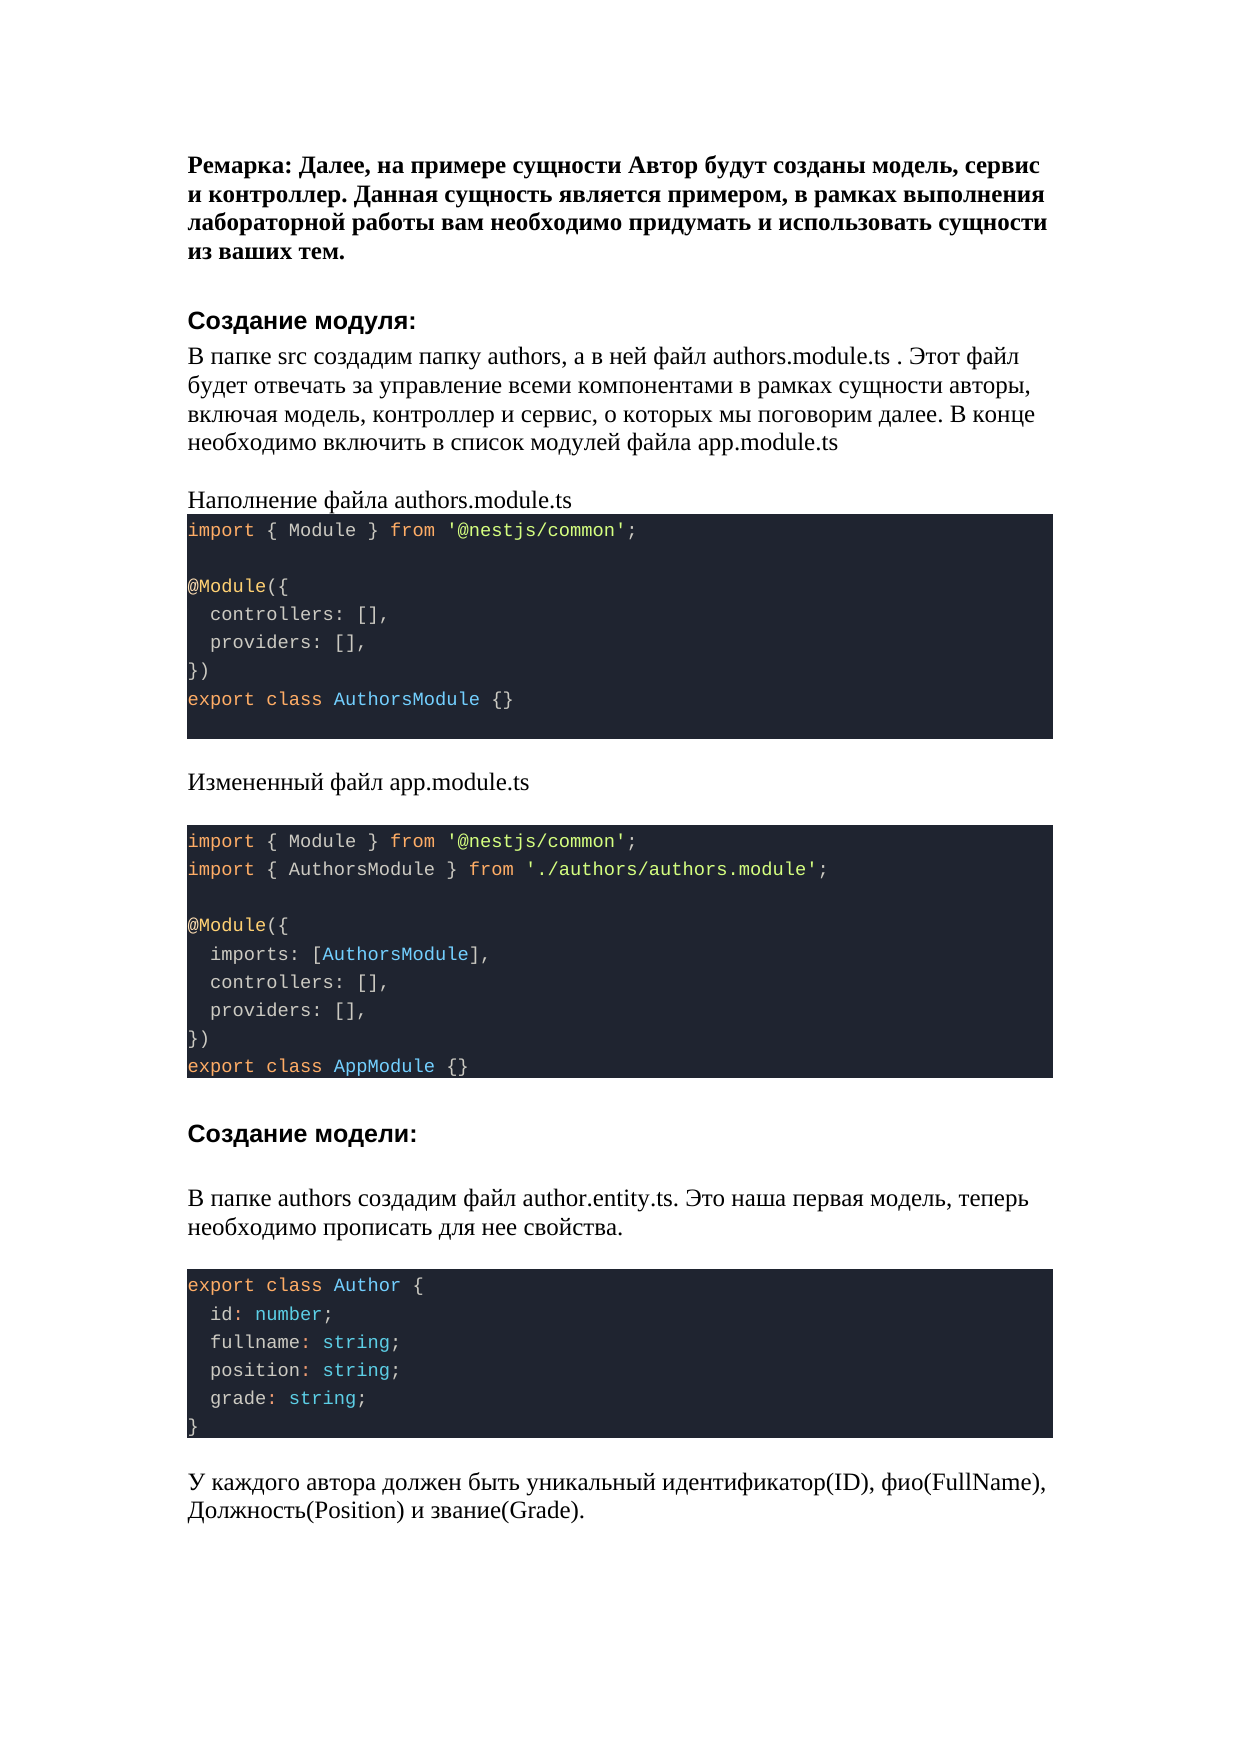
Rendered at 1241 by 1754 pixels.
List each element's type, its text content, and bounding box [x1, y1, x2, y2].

text Измененный файл app.module.ts [187, 767, 1053, 796]
text controllers: [], [187, 598, 1053, 626]
text export class Author { [187, 1269, 1053, 1297]
text } [187, 1410, 1053, 1438]
text position: string; [187, 1354, 1053, 1382]
text providers: [], [187, 626, 1053, 654]
text В папке authors создадим файл author.entity.ts. Это наша первая модель, теперь необходимо прописать для нее свойства. [187, 1183, 1053, 1241]
text export class AppModule {} [187, 1050, 1053, 1078]
text import { AuthorsModule } from './authors/authors.module'; [187, 853, 1053, 881]
text У каждого автора должен быть уникальный идентификатор(ID), фио(FullName), Должность(Position) и звание(Grade). [187, 1467, 1053, 1524]
text @Module({ [187, 570, 1053, 598]
text imports: [AuthorsModule], [187, 937, 1053, 966]
text }) [187, 1022, 1053, 1050]
text В папке src создадим папку authors, а в ней файл authors.module.ts . Этот файл будет отвечать за управление всеми компонентами в рамках сущности авторы, включая модель, контроллер и сервис, о которых мы поговорим далее. В конце необходимо включить в список модулей файла app.module.ts [187, 341, 1053, 456]
text import { Module } from '@nestjs/common'; [187, 514, 1053, 542]
text }) [187, 654, 1053, 682]
subtitle Создание модуля: [187, 306, 1053, 335]
text @Module({ [187, 909, 1053, 937]
text providers: [], [187, 994, 1053, 1022]
text controllers: [], [187, 966, 1053, 994]
text Наполнение файла authors.module.ts [187, 485, 1053, 514]
text import { Module } from '@nestjs/common'; [187, 825, 1053, 853]
text Ремарка: Далее, на примере сущности Автор будут созданы модель, сервис и контроллер. Данная сущность является примером, в рамках выполнения лабораторной работы вам необходимо придумать и использовать сущности из ваших тем. [187, 150, 1053, 265]
text id: number; [187, 1297, 1053, 1326]
text fullname: string; [187, 1326, 1053, 1354]
text grade: string; [187, 1382, 1053, 1410]
text export class AuthorsModule {} [187, 682, 1053, 711]
subtitle Создание модели: [187, 1119, 1053, 1148]
